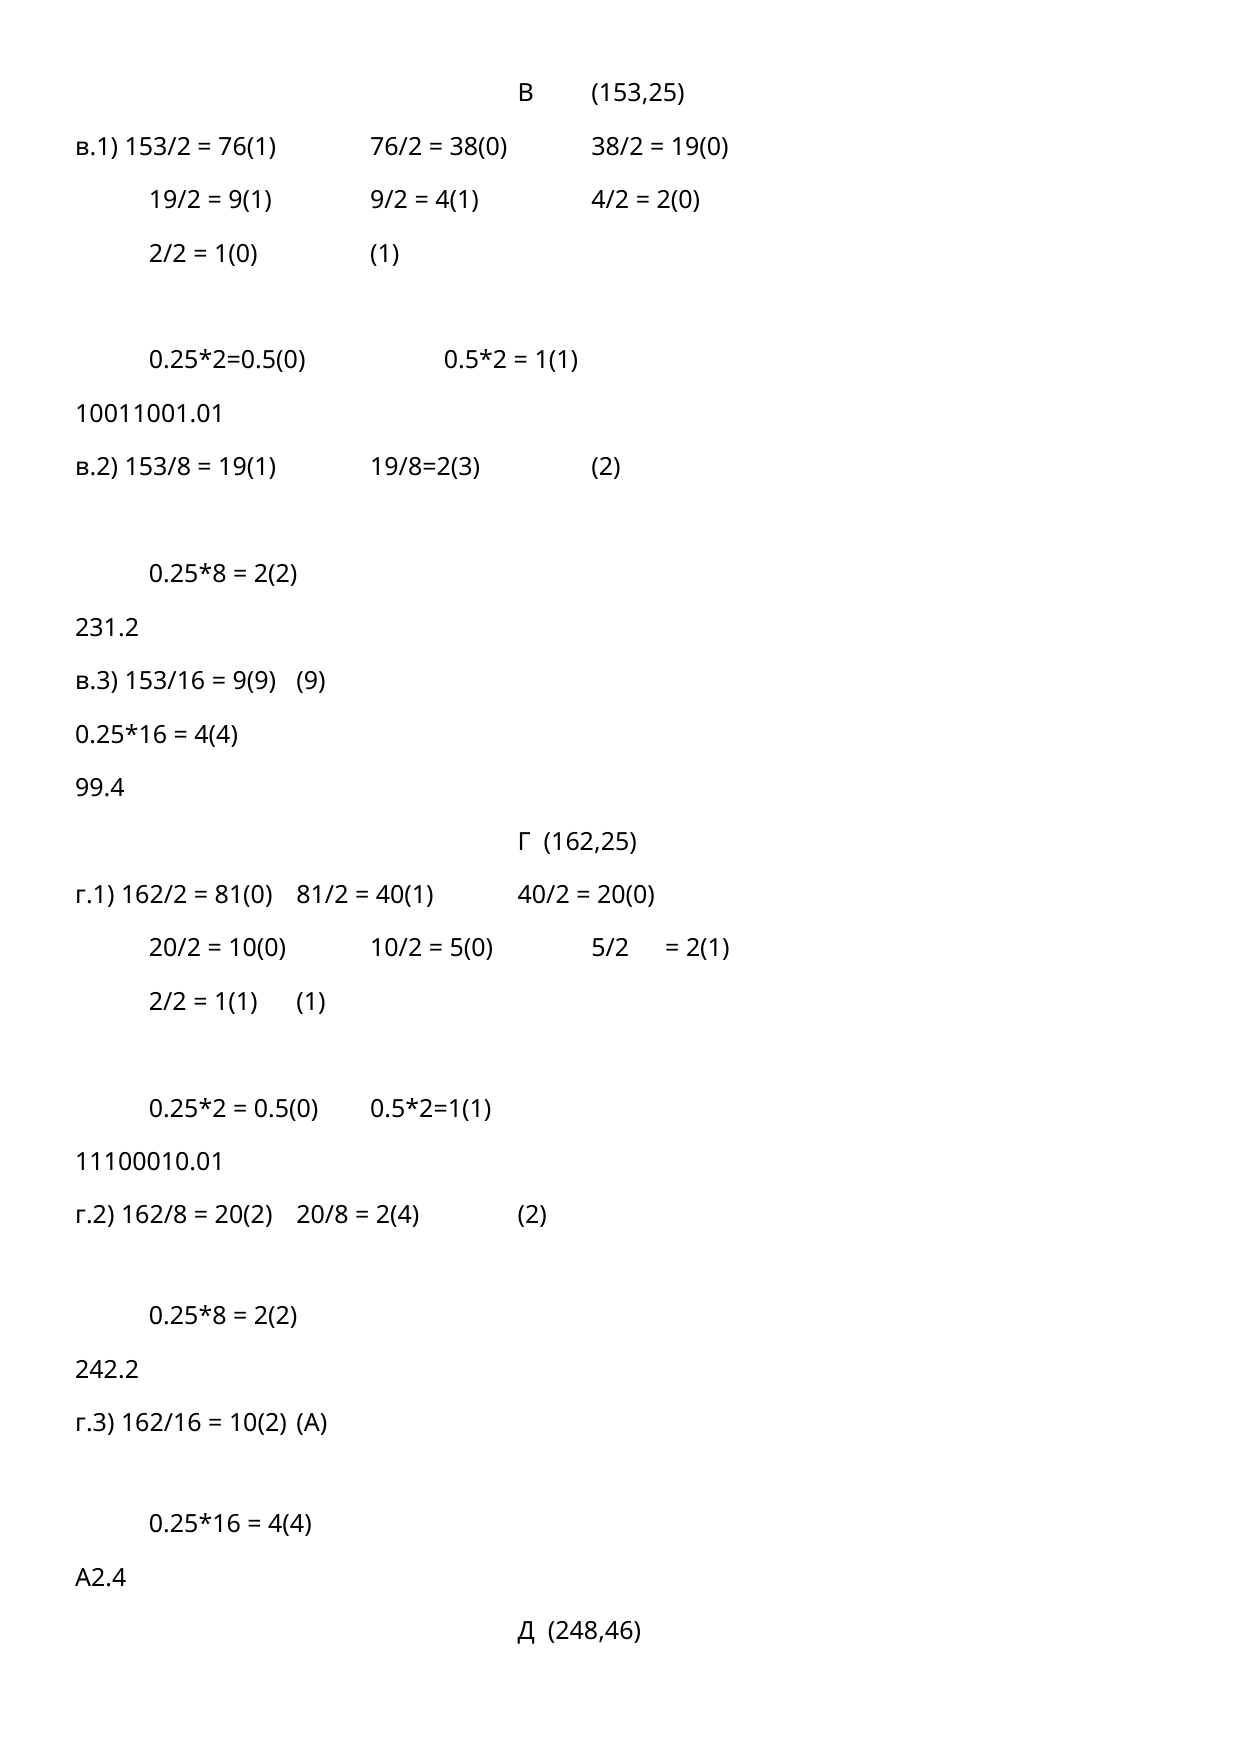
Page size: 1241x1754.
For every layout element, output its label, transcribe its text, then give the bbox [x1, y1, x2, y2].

text 11100010.01 [75, 1144, 1165, 1178]
text 99.4 [75, 770, 1165, 804]
text 0.25*8 = 2(2) [75, 556, 1165, 590]
text 10011001.01 [75, 396, 1165, 430]
text в.1) 153/2 = 76(1) 76/2 = 38(0) 38/2 = 19(0) [75, 128, 1165, 162]
text в.3) 153/16 = 9(9) (9) [75, 663, 1165, 697]
text в.2) 153/8 = 19(1) 19/8=2(3) (2) [75, 449, 1165, 483]
text г.1) 162/2 = 81(0) 81/2 = 40(1) 40/2 = 20(0) [75, 877, 1165, 911]
text Г (162,25) [75, 823, 1165, 857]
text г.2) 162/8 = 20(2) 20/8 = 2(4) (2) [75, 1197, 1165, 1231]
text 0.25*16 = 4(4) [75, 716, 1165, 750]
text 0.25*8 = 2(2) [75, 1298, 1165, 1332]
text 20/2 = 10(0) 10/2 = 5(0) 5/2 = 2(1) [75, 930, 1165, 964]
text А2.4 [75, 1559, 1165, 1593]
text 2/2 = 1(1) (1) [75, 983, 1165, 1017]
text В (153,25) [75, 75, 1165, 109]
text Д (248,46) [75, 1613, 1165, 1647]
text 242.2 [75, 1351, 1165, 1386]
text 0.25*16 = 4(4) [75, 1506, 1165, 1540]
text 0.25*2=0.5(0) 0.5*2 = 1(1) [75, 342, 1165, 376]
text 2/2 = 1(0) (1) [75, 235, 1165, 269]
text 0.25*2 = 0.5(0) 0.5*2=1(1) [75, 1090, 1165, 1124]
text 19/2 = 9(1) 9/2 = 4(1) 4/2 = 2(0) [75, 182, 1165, 216]
text 231.2 [75, 609, 1165, 643]
text г.3) 162/16 = 10(2) (А) [75, 1405, 1165, 1439]
